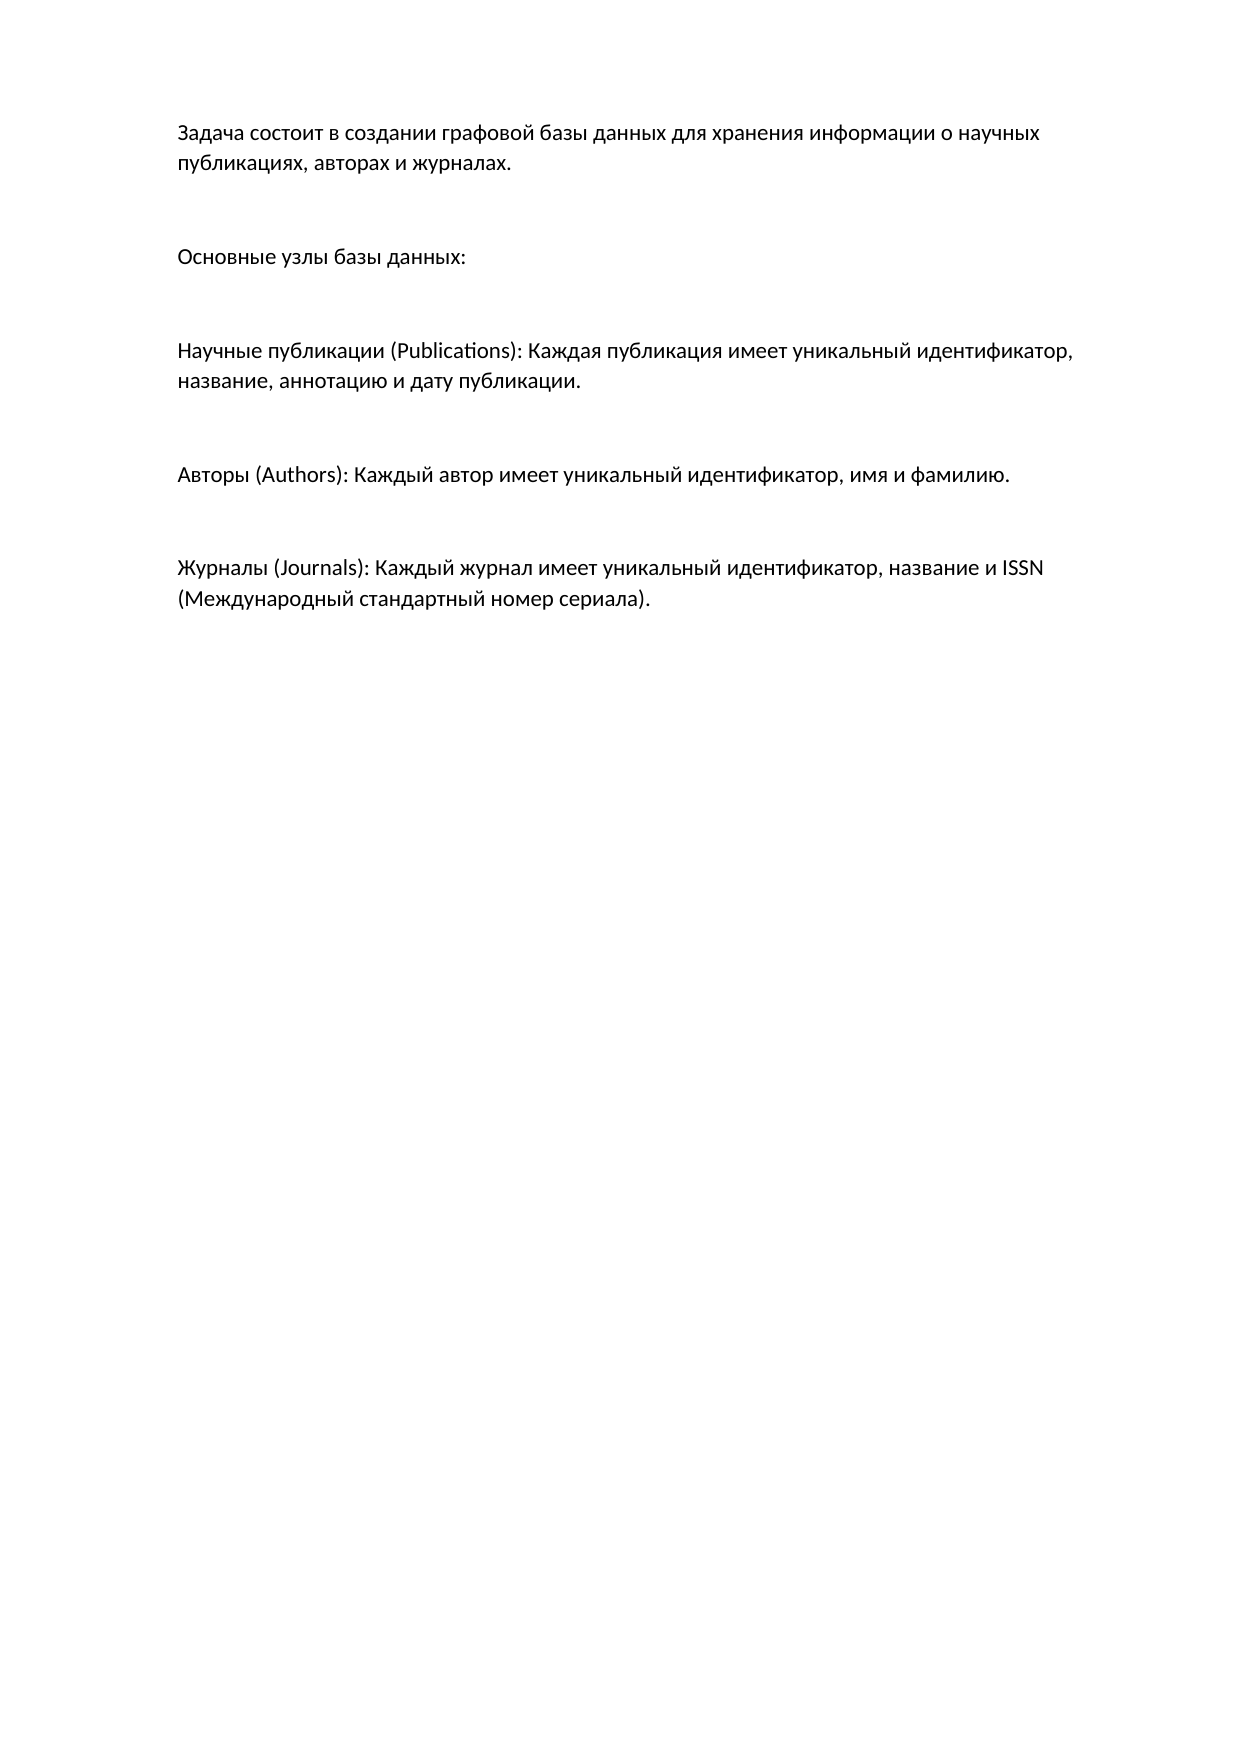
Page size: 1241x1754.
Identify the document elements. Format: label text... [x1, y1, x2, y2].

text Журналы (Journals): Каждый журнал имеет уникальный идентификатор, название и ISSN (Международный стандартный номер сериала). [177, 553, 1152, 612]
text Авторы (Authors): Каждый автор имеет уникальный идентификатор, имя и фамилию. [177, 460, 1152, 488]
text Задача состоит в создании графовой базы данных для хранения информации о научных публикациях, авторах и журналах. [177, 118, 1152, 176]
text Основные узлы базы данных: [177, 242, 1152, 270]
text Научные публикации (Publications): Каждая публикация имеет уникальный идентификатор, название, аннотацию и дату публикации. [177, 336, 1152, 394]
